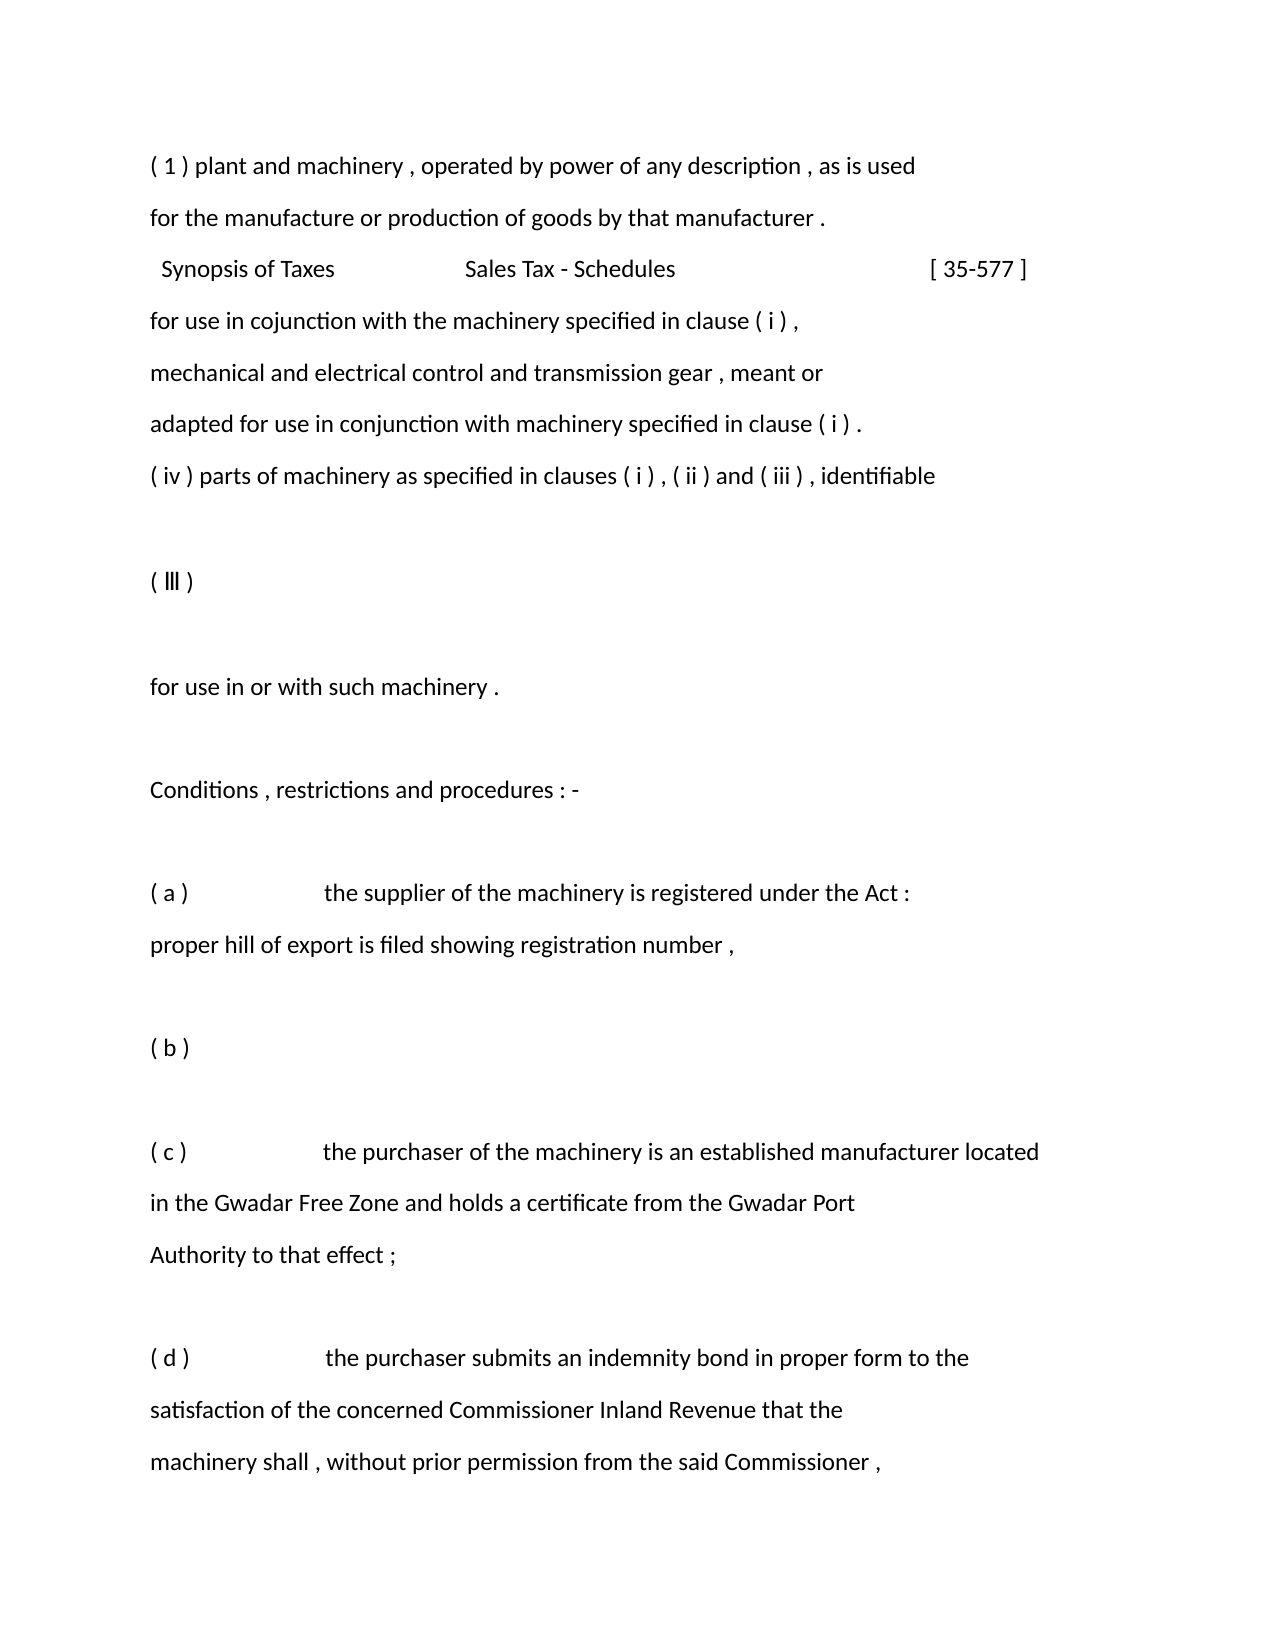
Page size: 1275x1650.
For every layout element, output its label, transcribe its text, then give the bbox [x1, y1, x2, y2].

text adapted for use in conjunction with machinery specified in clause ( i ) . [150, 408, 1125, 439]
text ( iv ) parts of machinery as specified in clauses ( i ) , ( ii ) and ( iii ) , identifiable [150, 460, 1125, 491]
text in the Gwadar Free Zone and holds a certificate from the Gwadar Port [150, 1187, 1125, 1218]
text ( Ⅲ ) [150, 563, 1125, 597]
text ( c ) the purchaser of the machinery is an established manufacturer located [150, 1136, 1125, 1166]
text for use in cojunction with the machinery specified in clause ( i ) , [150, 305, 1125, 336]
text Conditions , restrictions and procedures : - [150, 774, 1125, 805]
text ( b ) [150, 1032, 1125, 1063]
text for use in or with such machinery . [150, 671, 1125, 701]
text Synopsis of Taxes Sales Tax - Schedules [ 35-577 ] [150, 253, 1125, 284]
text machinery shall , without prior permission from the said Commissioner , [150, 1446, 1125, 1476]
text for the manufacture or production of goods by that manufacturer . [150, 202, 1125, 232]
text ( d ) the purchaser submits an indemnity bond in proper form to the [150, 1342, 1125, 1373]
text mechanical and electrical control and transmission gear , meant or [150, 357, 1125, 387]
text ( a ) the supplier of the machinery is registered under the Act : [150, 877, 1125, 908]
text ( 1 ) plant and machinery , operated by power of any description , as is used [150, 150, 1125, 181]
text satisfaction of the concerned Commissioner Inland Revenue that the [150, 1394, 1125, 1425]
text proper hill of export is filed showing registration number , [150, 929, 1125, 960]
text Authority to that effect ; [150, 1239, 1125, 1270]
